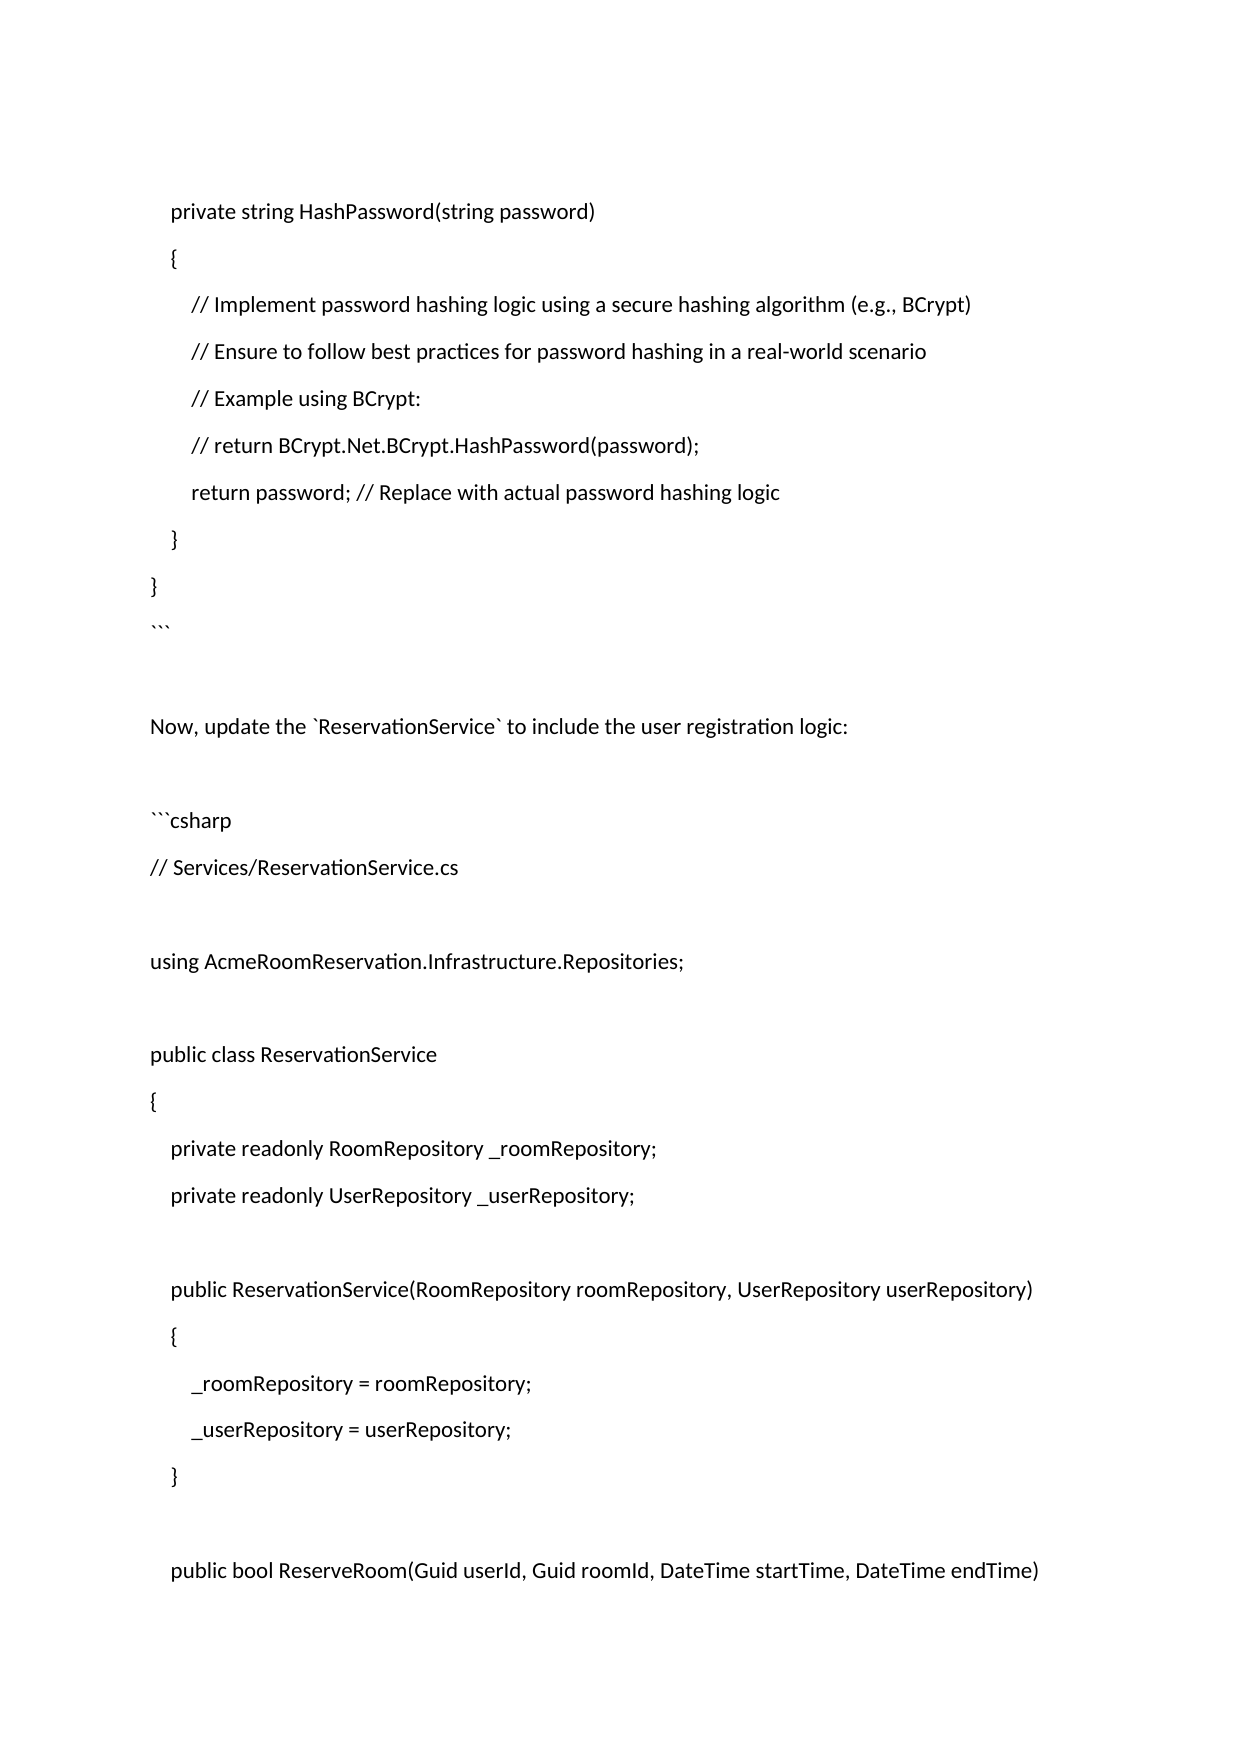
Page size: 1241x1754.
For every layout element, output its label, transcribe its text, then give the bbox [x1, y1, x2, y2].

text public class ReservationService [150, 1041, 1090, 1069]
text private readonly UserRepository _userRepository; [150, 1181, 1090, 1209]
text } [150, 572, 1090, 600]
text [150, 337, 1090, 366]
text using AcmeRoomReservation.Infrastructure.Repositories; [150, 947, 1090, 975]
text Now, update the `ReservationService` to include the user registration logic: [150, 712, 1090, 741]
text { [150, 244, 1090, 272]
text // Implement password hashing logic using a secure hashing algorithm (e.g., BCrypt) [150, 291, 1090, 319]
text return password; // Replace with actual password hashing logic [150, 478, 1090, 506]
text // Example using BCrypt: [150, 384, 1090, 412]
text private readonly RoomRepository _roomRepository; [150, 1134, 1090, 1162]
text _userRepository = userRepository; [150, 1416, 1090, 1444]
text } [150, 1462, 1090, 1491]
text public ReservationService(RoomRepository roomRepository, UserRepository userRepository) [150, 1275, 1090, 1303]
text _roomRepository = roomRepository; [150, 1369, 1090, 1397]
text // return BCrypt.Net.BCrypt.HashPassword(password); [150, 431, 1090, 459]
text { [150, 1322, 1090, 1350]
text ``` [150, 619, 1090, 647]
text { [150, 1087, 1090, 1116]
text public bool ReserveRoom(Guid userId, Guid roomId, DateTime startTime, DateTime endTime) [150, 1556, 1090, 1584]
text ```csharp [150, 806, 1090, 834]
text } [150, 525, 1090, 553]
text // Services/ReservationService.cs [150, 853, 1090, 881]
text private string HashPassword(string password) [150, 197, 1090, 225]
